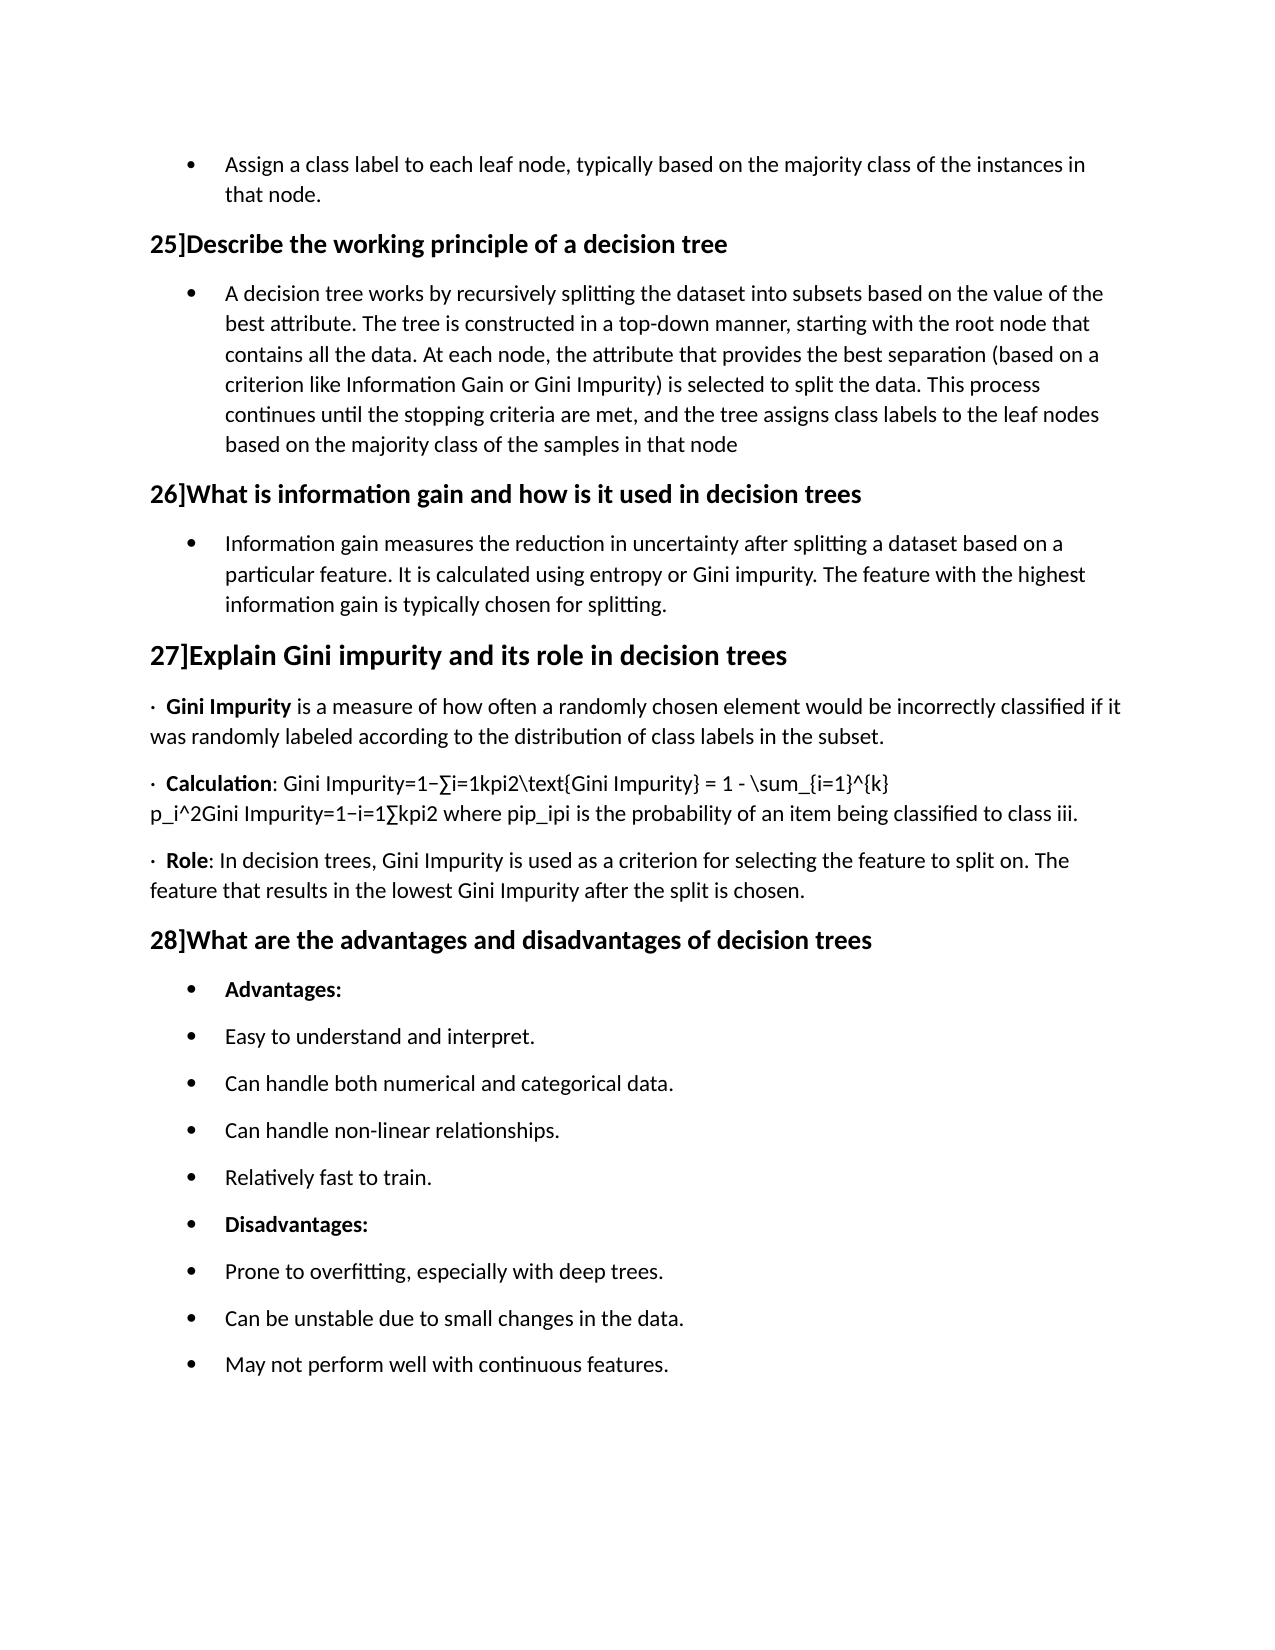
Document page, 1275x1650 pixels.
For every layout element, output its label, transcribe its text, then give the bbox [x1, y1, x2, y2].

list Assign a class label to each leaf node, typically based on the majority class of the instances in that node. [187, 150, 1125, 208]
list Can be unstable due to small changes in the data. [187, 1304, 1125, 1332]
text 25]Describe the working principle of a decision tree [150, 227, 1125, 260]
list May not perform well with continuous features. [187, 1351, 1125, 1378]
text 27]Explain Gini impurity and its role in decision trees [150, 637, 1125, 672]
text 28]What are the advantages and disadvantages of decision trees [150, 923, 1125, 956]
list Disadvantages: [187, 1210, 1125, 1238]
text · Calculation: Gini Impurity=1−∑i=1kpi2\text{Gini Impurity} = 1 - \sum_{i=1}^{k} p_i^2Gini Impurity=1−i=1∑k​pi2​ where pip_ipi​ is the probability of an item being classified to class iii. [150, 769, 1125, 827]
list Easy to understand and interpret. [187, 1022, 1125, 1050]
list Relatively fast to train. [187, 1163, 1125, 1191]
text 26]What is information gain and how is it used in decision trees [150, 477, 1125, 510]
list Prone to overfitting, especially with deep trees. [187, 1257, 1125, 1285]
text · Role: In decision trees, Gini Impurity is used as a criterion for selecting the feature to split on. The feature that results in the lowest Gini Impurity after the split is chosen. [150, 846, 1125, 904]
text · Gini Impurity is a measure of how often a randomly chosen element would be incorrectly classified if it was randomly labeled according to the distribution of class labels in the subset. [150, 692, 1125, 750]
list Advantages: [187, 976, 1125, 1003]
list Can handle non-linear relationships. [187, 1116, 1125, 1144]
list Can handle both numerical and categorical data. [187, 1069, 1125, 1097]
list A decision tree works by recursively splitting the dataset into subsets based on the value of the best attribute. The tree is constructed in a top-down manner, starting with the root node that contains all the data. At each node, the attribute that provides the best separation (based on a criterion like Information Gain or Gini Impurity) is selected to split the data. This process continues until the stopping criteria are met, and the tree assigns class labels to the leaf nodes based on the majority class of the samples in that node [187, 279, 1125, 458]
list Information gain measures the reduction in uncertainty after splitting a dataset based on a particular feature. It is calculated using entropy or Gini impurity. The feature with the highest information gain is typically chosen for splitting. [187, 529, 1125, 618]
